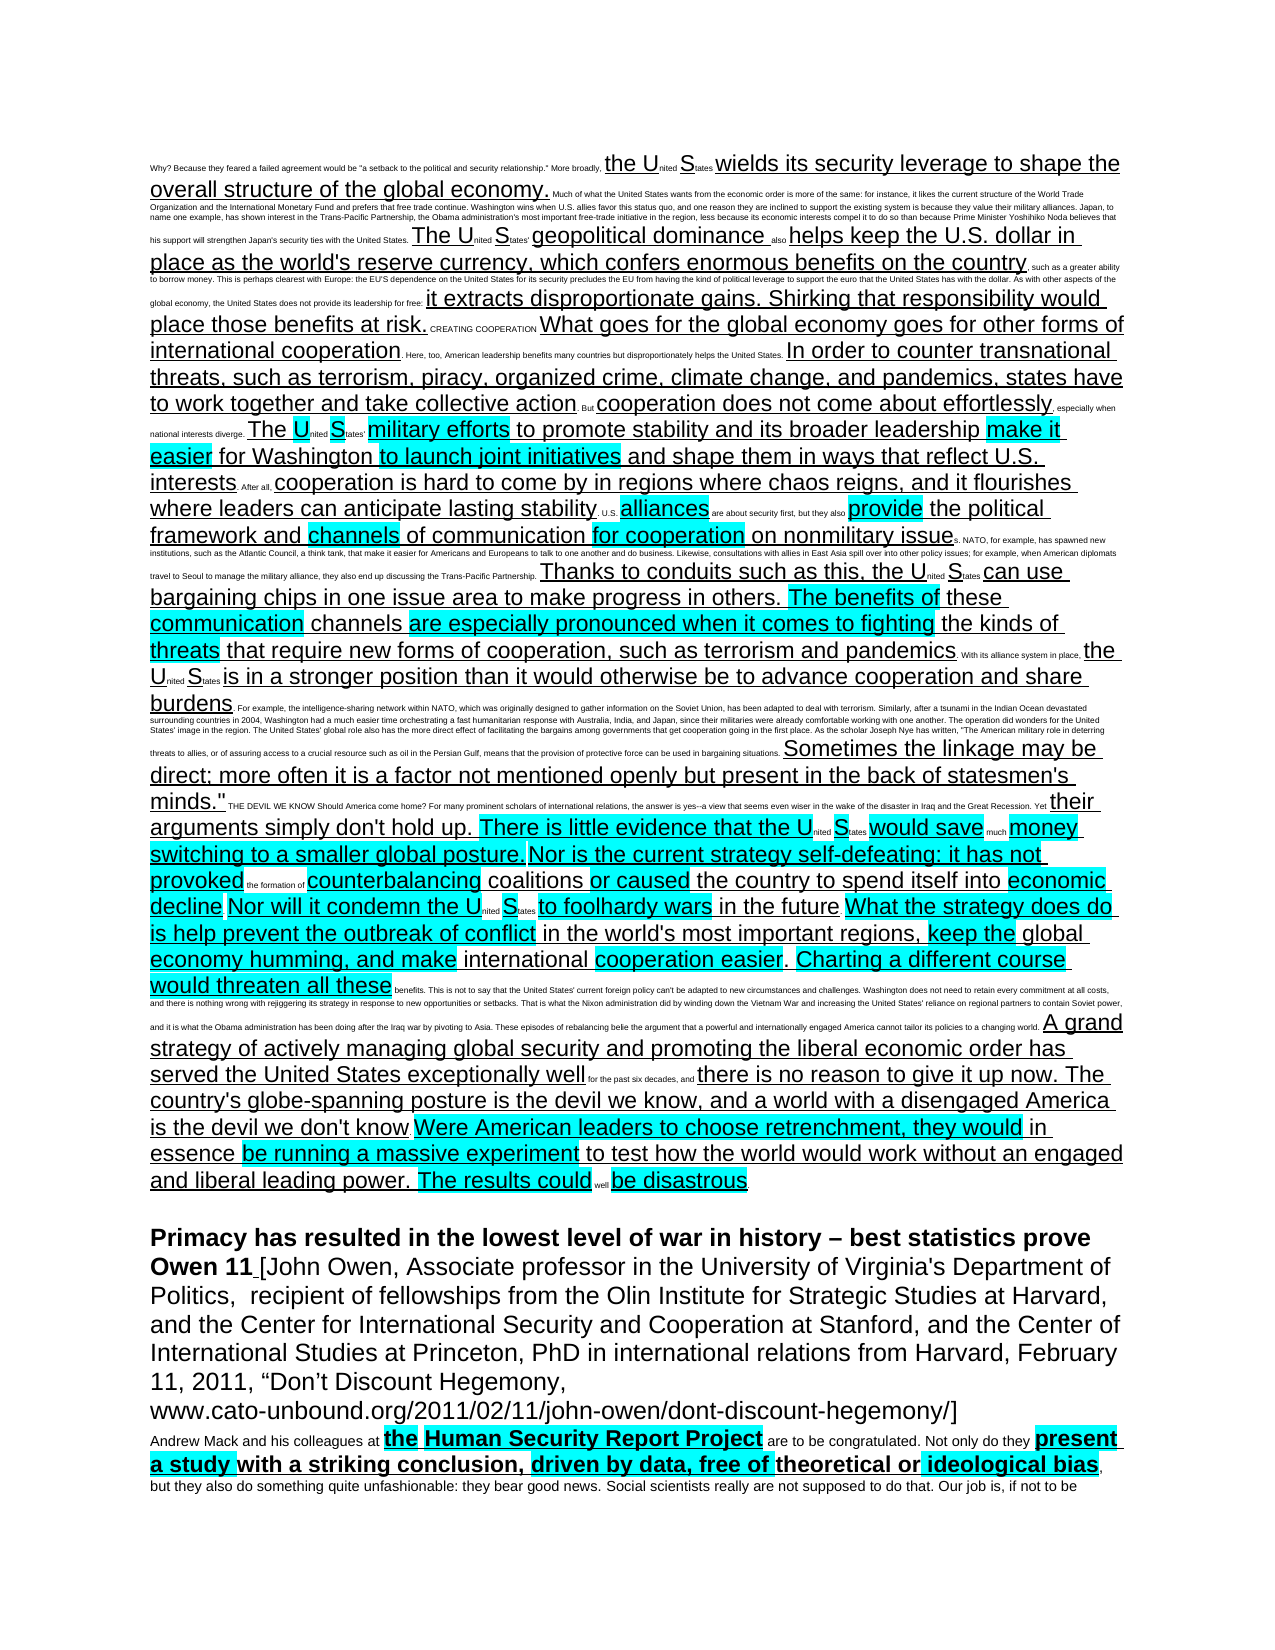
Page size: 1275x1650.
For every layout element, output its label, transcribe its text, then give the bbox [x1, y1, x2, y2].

text Owen 11 [John Owen, Associate professor in the University of Virginia's Department of Politics, recipient of fellowships from the Olin Institute for Strategic Studies at Harvard, and the Center for International Security and Cooperation at Stanford, and the Center of International Studies at Princeton, PhD in international relations from Harvard, February 11, 2011, “Don’t Discount Hegemony, www.cato-unbound.org/2011/02/11/john-owen/dont-discount-hegemony/] [150, 1252, 1125, 1425]
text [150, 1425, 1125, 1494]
subtitle Primacy has resulted in the lowest level of war in history – best statistics prove [150, 1223, 1125, 1252]
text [150, 150, 1125, 1193]
